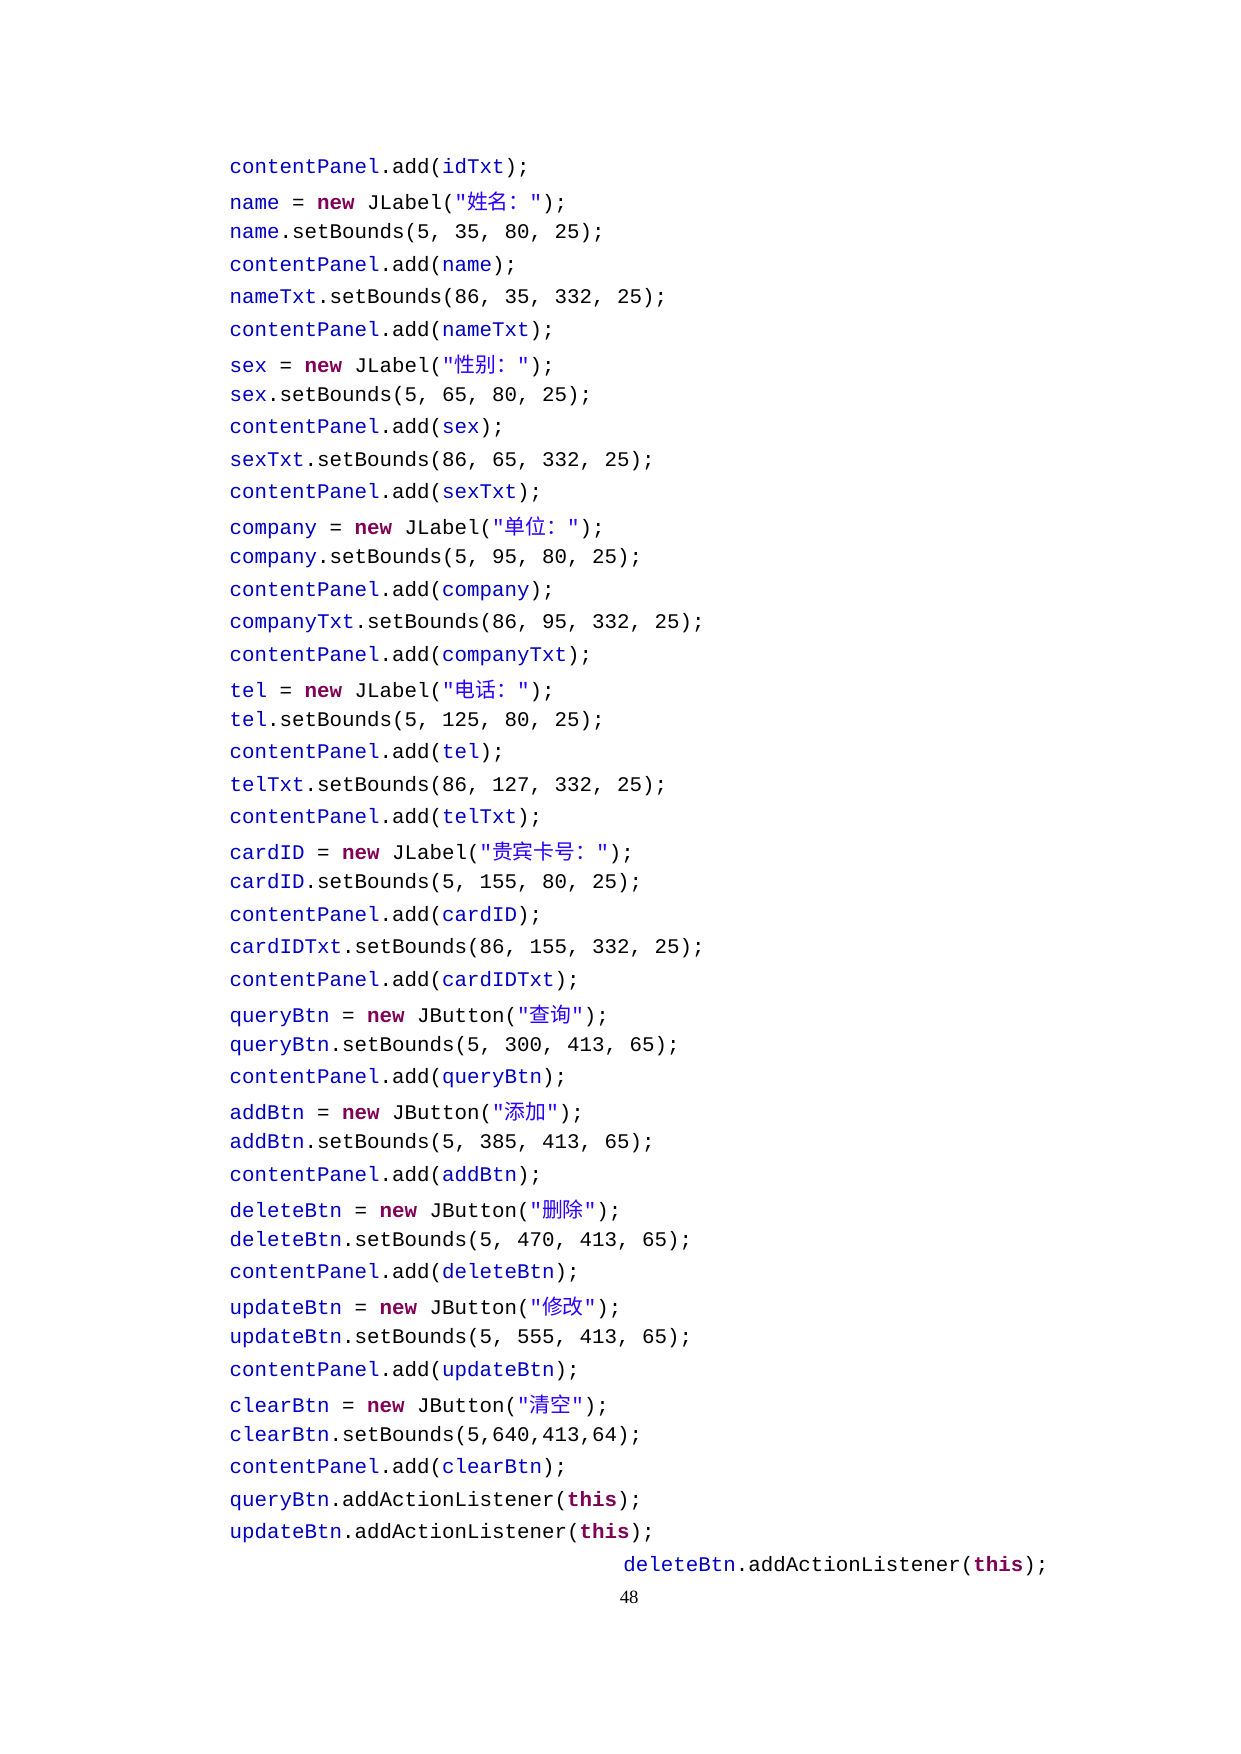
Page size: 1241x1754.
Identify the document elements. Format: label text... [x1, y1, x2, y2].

text clearBtn.setBounds(5,640,413,64); [142, 1419, 1116, 1452]
text cardID.setBounds(5, 155, 80, 25); [142, 867, 1116, 899]
text contentPanel.add(company); [142, 574, 1116, 607]
text deleteBtn.setBounds(5, 470, 413, 65); [142, 1224, 1116, 1257]
text queryBtn.setBounds(5, 300, 413, 65); [142, 1029, 1116, 1062]
text tel.setBounds(5, 125, 80, 25); [142, 704, 1116, 737]
text contentPanel.add(addBtn); [142, 1159, 1116, 1192]
text sex = new JLabel("性别："); [142, 347, 1116, 379]
text addBtn.setBounds(5, 385, 413, 65); [142, 1127, 1116, 1159]
text contentPanel.add(telTxt); [142, 802, 1116, 834]
text contentPanel.add(updateBtn); [142, 1354, 1116, 1387]
text contentPanel.add(cardID); [142, 899, 1116, 932]
text name.setBounds(5, 35, 80, 25); [142, 217, 1116, 249]
text contentPanel.add(companyTxt); [142, 639, 1116, 672]
text queryBtn.addActionListener(this); [142, 1484, 1116, 1517]
text cardIDTxt.setBounds(86, 155, 332, 25); [142, 932, 1116, 964]
text contentPanel.add(clearBtn); [142, 1452, 1116, 1484]
text contentPanel.add(idTxt); [142, 152, 1116, 184]
text companyTxt.setBounds(86, 95, 332, 25); [142, 607, 1116, 639]
text contentPanel.add(nameTxt); [142, 314, 1116, 347]
text contentPanel.add(name); [142, 249, 1116, 282]
text contentPanel.add(sex); [142, 412, 1116, 444]
text company.setBounds(5, 95, 80, 25); [142, 542, 1116, 574]
text contentPanel.add(tel); [142, 737, 1116, 769]
text clearBtn = new JButton("清空"); [142, 1387, 1116, 1419]
text updateBtn.addActionListener(this); [142, 1517, 1116, 1549]
text updateBtn = new JButton("修改"); [142, 1289, 1116, 1322]
text nameTxt.setBounds(86, 35, 332, 25); [142, 282, 1116, 314]
text queryBtn = new JButton("查询"); [142, 997, 1116, 1029]
text contentPanel.add(queryBtn); [142, 1062, 1116, 1094]
text cardID = new JLabel("贵宾卡号："); [142, 834, 1116, 867]
text deleteBtn = new JButton("删除"); [142, 1192, 1116, 1224]
text company = new JLabel("单位："); [142, 509, 1116, 542]
text sexTxt.setBounds(86, 65, 332, 25); [142, 444, 1116, 477]
text telTxt.setBounds(86, 127, 332, 25); [142, 769, 1116, 802]
text updateBtn.setBounds(5, 555, 413, 65); [142, 1322, 1116, 1354]
text addBtn = new JButton("添加"); [142, 1094, 1116, 1127]
text contentPanel.add(sexTxt); [142, 477, 1116, 509]
text sex.setBounds(5, 65, 80, 25); [142, 379, 1116, 412]
text tel = new JLabel("电话："); [142, 672, 1116, 704]
text deleteBtn.addActionListener(this); [142, 1549, 1116, 1582]
text contentPanel.add(deleteBtn); [142, 1257, 1116, 1289]
text contentPanel.add(cardIDTxt); [142, 964, 1116, 997]
text name = new JLabel("姓名："); [142, 184, 1116, 217]
